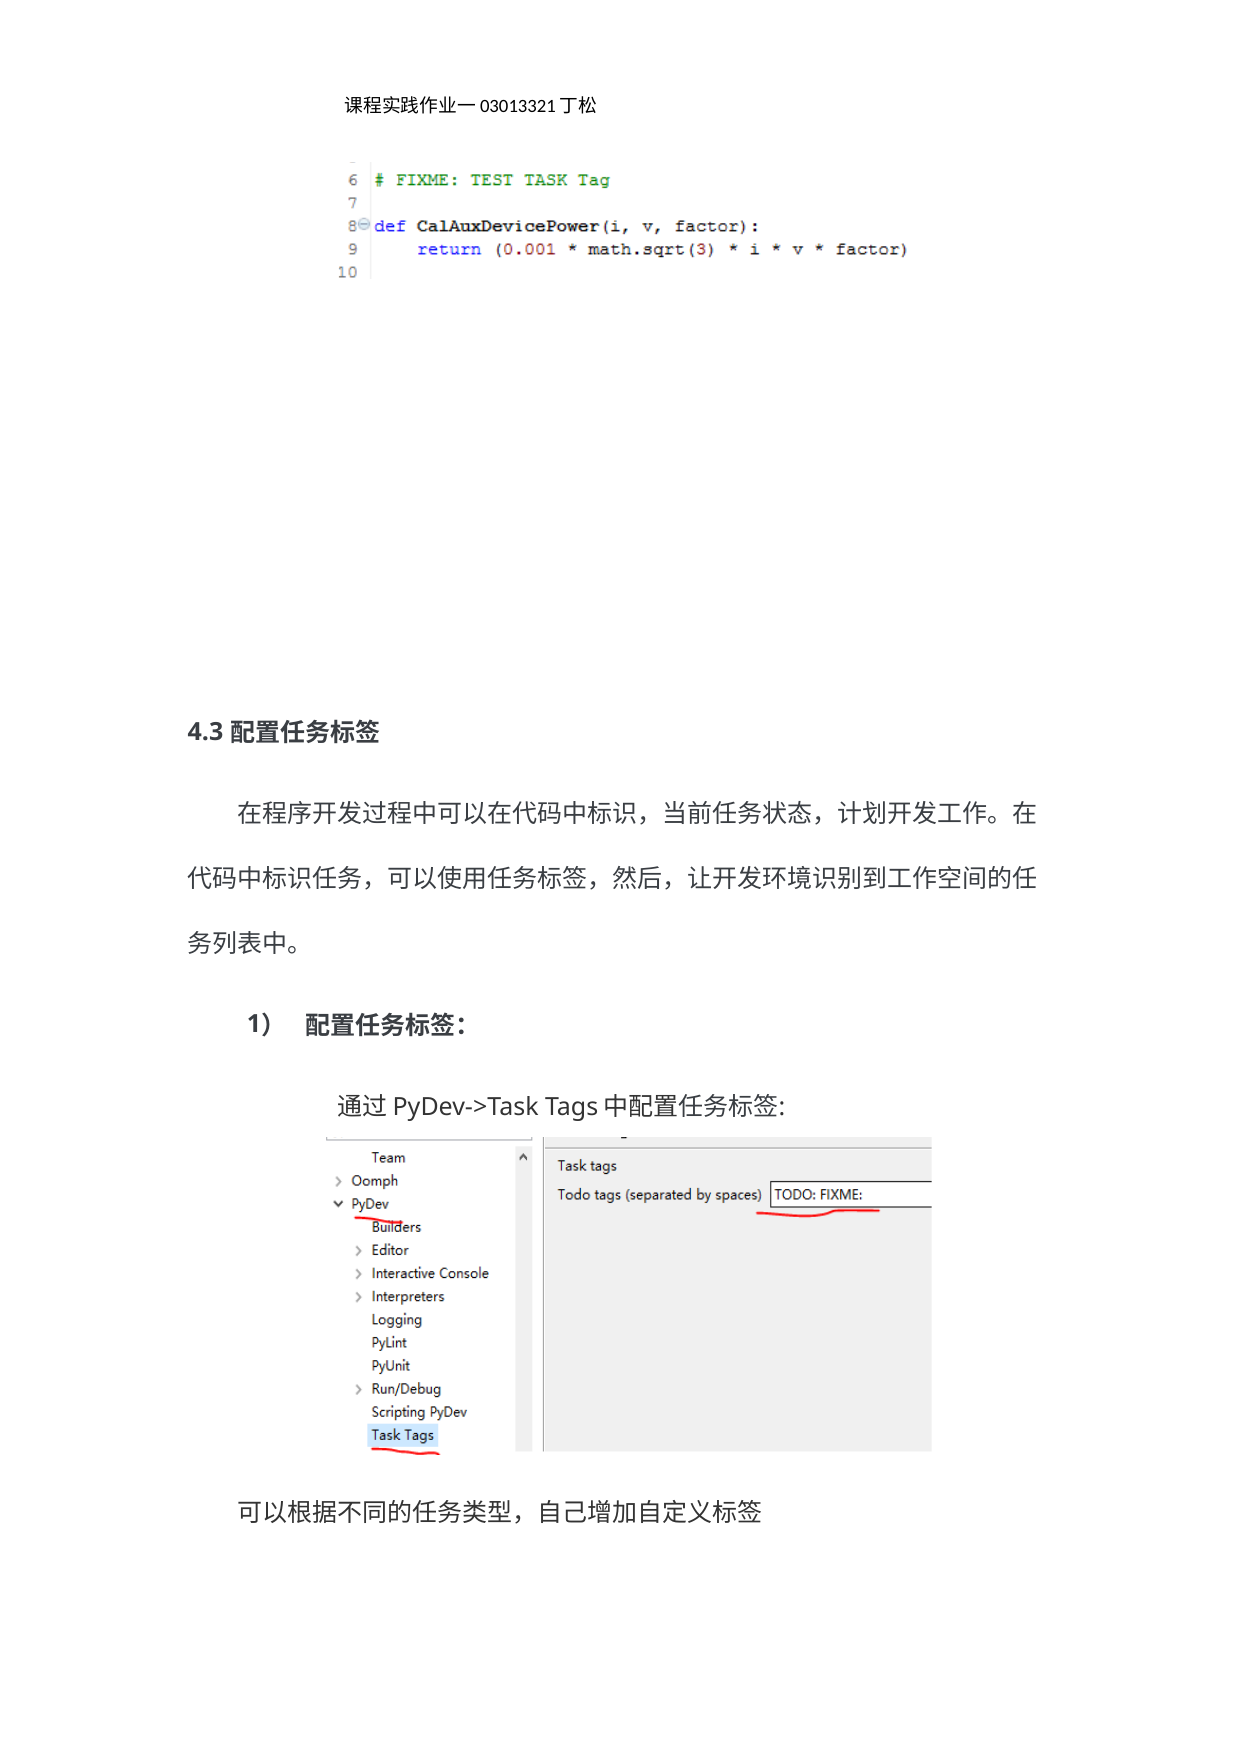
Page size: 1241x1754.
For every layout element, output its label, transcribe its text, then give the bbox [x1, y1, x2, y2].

text 在程序开发过程中可以在代码中标识，当前任务状态，计划开发工作。在代码中标识任务，可以使用任务标签，然后，让开发环境识别到工作空间的任务列表中。 [187, 779, 1053, 974]
list 配置任务标签： [247, 991, 1053, 1056]
text 通过PyDev->Task Tags中配置任务标签: [237, 1072, 1053, 1137]
picture [338, 162, 924, 279]
text 4.3 配置任务标签 [187, 698, 1053, 763]
text 可以根据不同的任务类型，自己增加自定义标签 [237, 1478, 1053, 1543]
picture [323, 1137, 932, 1455]
